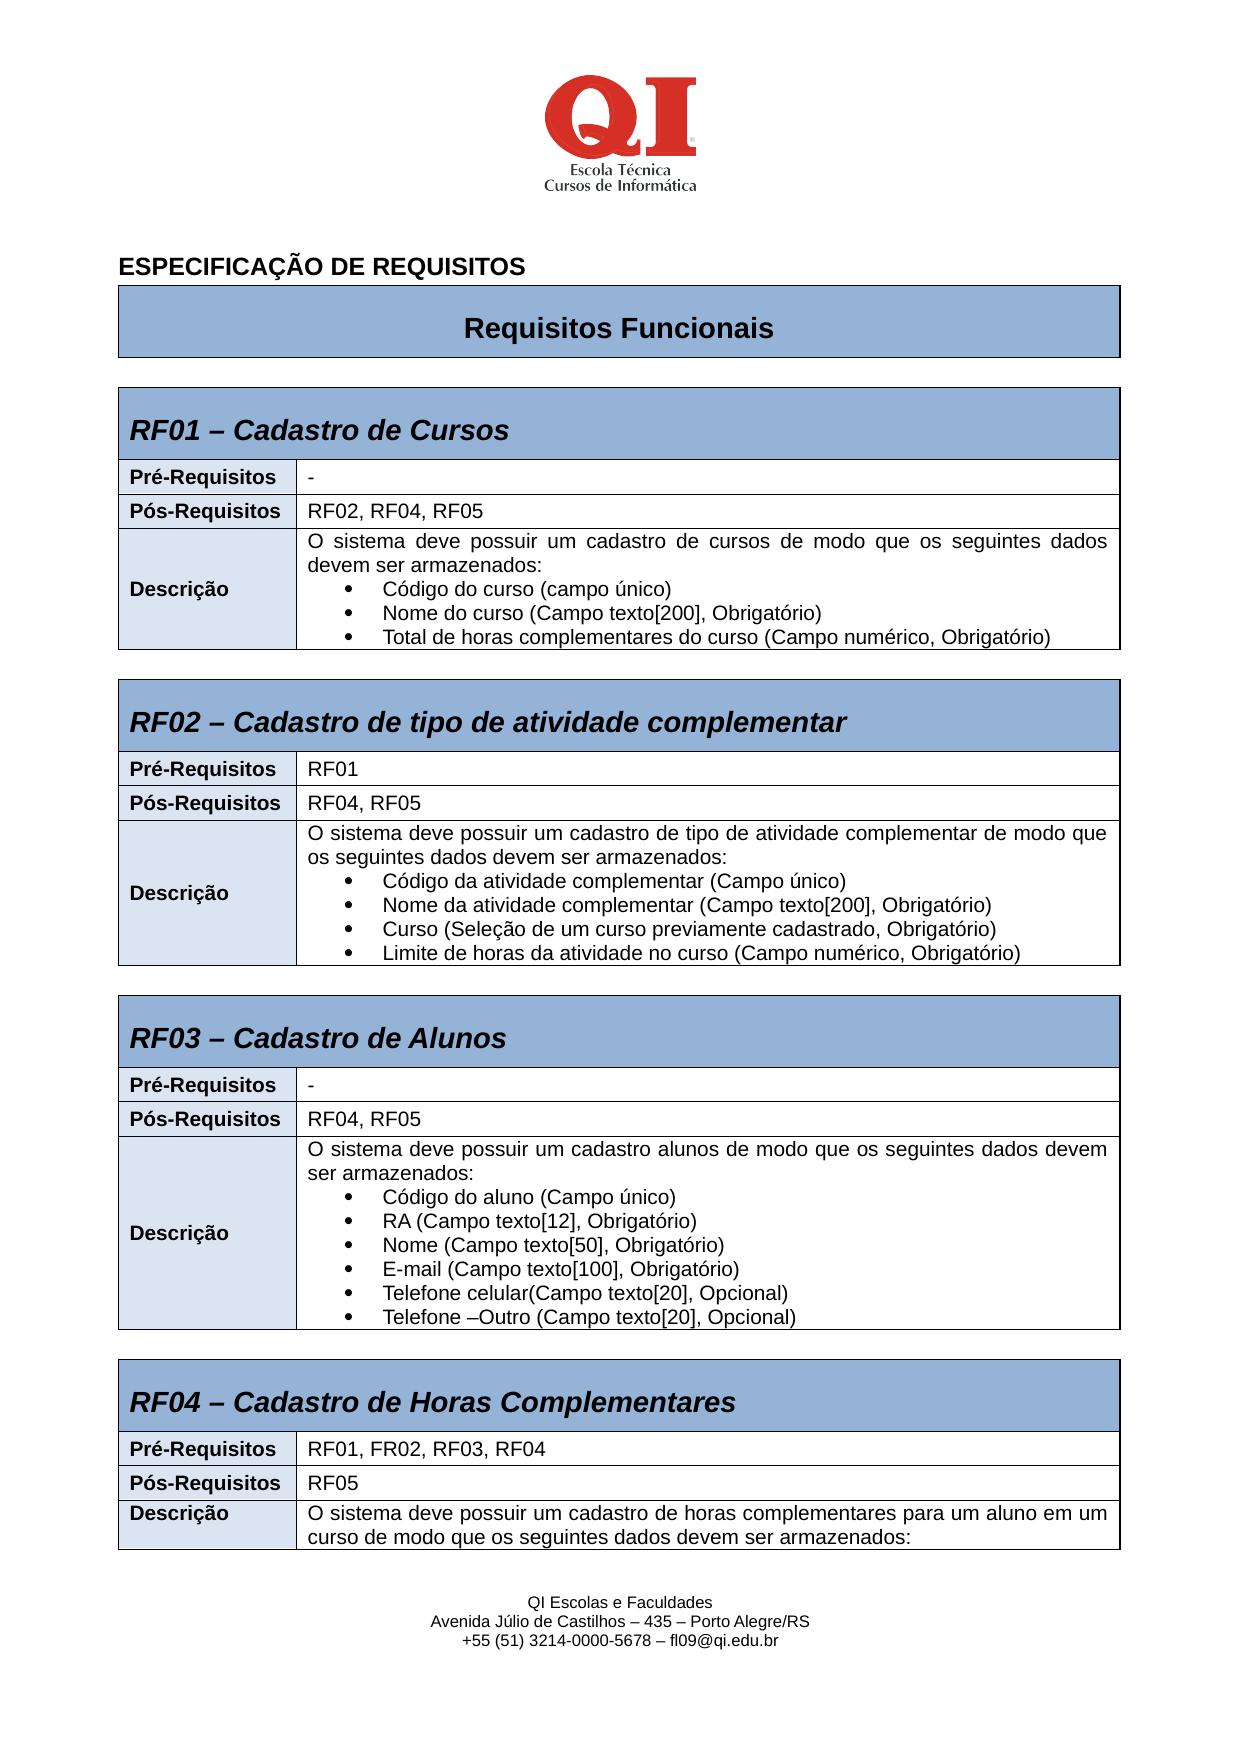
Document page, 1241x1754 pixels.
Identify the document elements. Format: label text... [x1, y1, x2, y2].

table_cell RF04, RF05 [297, 1102, 1119, 1136]
table_cell - [297, 1068, 1119, 1101]
table_cell RF05 [297, 1466, 1119, 1499]
table_cell Pré-Requisitos [119, 1432, 296, 1465]
table_cell Pré-Requisitos [119, 752, 296, 785]
table_cell RF02, RF04, RF05 [297, 495, 1119, 528]
table_cell Pré-Requisitos [119, 1068, 296, 1101]
table_cell RF01 [297, 752, 1119, 785]
table_cell Descrição [119, 529, 296, 649]
table_cell RF04, RF05 [297, 786, 1119, 820]
table_cell Descrição [119, 1501, 296, 1548]
table_cell Pós-Requisitos [119, 786, 296, 820]
table_cell Descrição [119, 821, 296, 965]
table_cell - [297, 460, 1119, 493]
table_header RF04 – Cadastro de Horas Complementares [119, 1360, 1119, 1431]
table_cell Pós-Requisitos [119, 1102, 296, 1136]
table_header RF03 – Cadastro de Alunos [119, 996, 1119, 1067]
table_cell O sistema deve possuir um cadastro de cursos de modo que os seguintes dados devem ser armazenados: Código do curso (campo único) Nome do curso (Campo texto[200], Obrigatório) Total de horas complementares do curso (Campo numérico, Obrigatório) [297, 529, 1119, 649]
table_cell O sistema deve possuir um cadastro alunos de modo que os seguintes dados devem ser armazenados: Código do aluno (Campo único) RA (Campo texto[12], Obrigatório) Nome (Campo texto[50], Obrigatório) E-mail (Campo texto[100], Obrigatório) Telefone celular(Campo texto[20], Opcional) Telefone –Outro (Campo texto[20], Opcional) [297, 1137, 1119, 1329]
table_cell Pós-Requisitos [119, 1466, 296, 1499]
table_cell O sistema deve possuir um cadastro de tipo de atividade complementar de modo que os seguintes dados devem ser armazenados: Código da atividade complementar (Campo único) Nome da atividade complementar (Campo texto[200], Obrigatório) Curso (Seleção de um curso previamente cadastrado, Obrigatório) Limite de horas da atividade no curso (Campo numérico, Obrigatório) [297, 821, 1119, 965]
table_cell Pós-Requisitos [119, 495, 296, 528]
table_cell Descrição [119, 1137, 296, 1329]
table_cell Pré-Requisitos [119, 460, 296, 493]
table_header Requisitos Funcionais [119, 286, 1119, 357]
table_header RF02 – Cadastro de tipo de atividade complementar [119, 680, 1119, 751]
table_cell RF01, FR02, RF03, RF04 [297, 1432, 1119, 1465]
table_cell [297, 1501, 1119, 1548]
table_header RF01 – Cadastro de Cursos [119, 388, 1119, 459]
